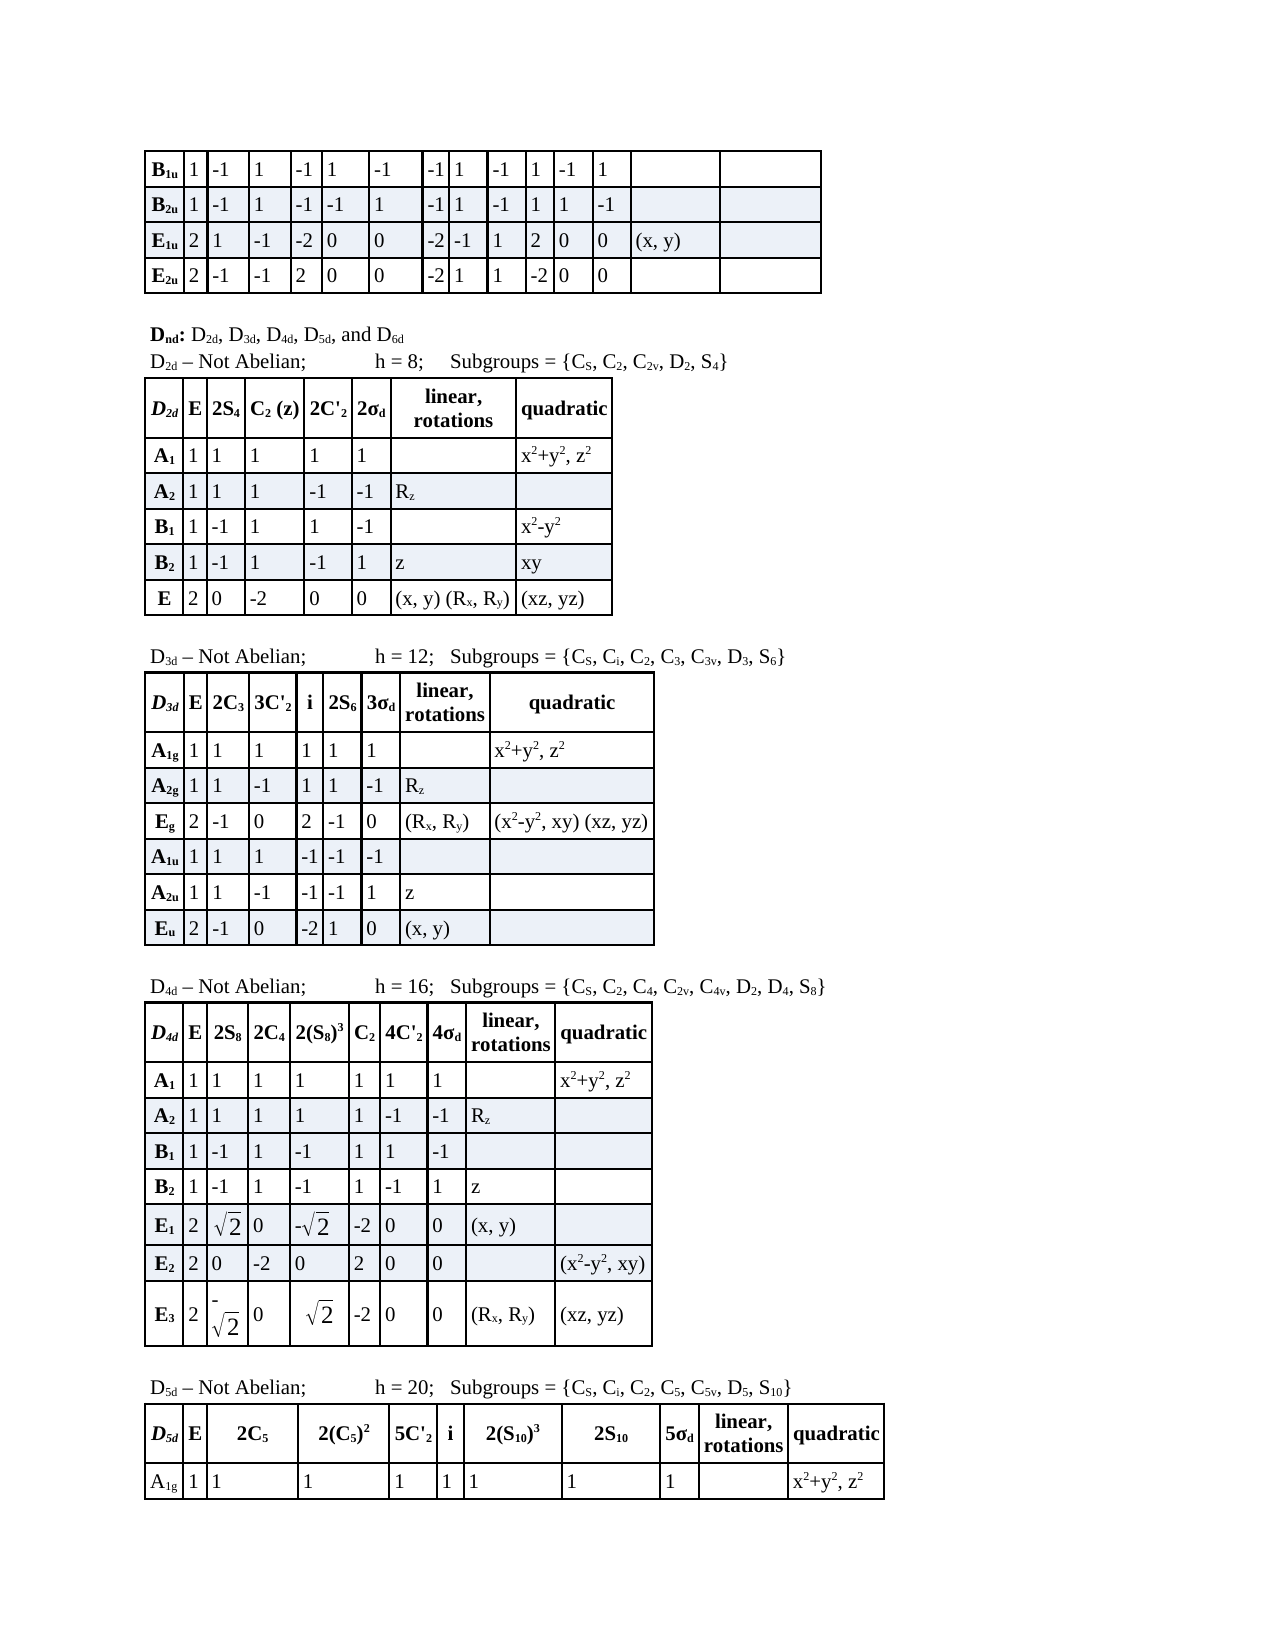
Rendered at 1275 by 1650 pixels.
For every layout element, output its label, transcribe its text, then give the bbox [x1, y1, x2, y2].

table_cell 0 [323, 259, 368, 292]
table_cell 1 [208, 1063, 247, 1097]
table_cell 1 [208, 733, 248, 767]
table_cell 1 [299, 1464, 388, 1498]
table_cell (xz, yz) [556, 1282, 651, 1345]
table_cell Eg [146, 804, 183, 838]
table_cell [517, 474, 611, 508]
table_cell -1 [209, 188, 248, 221]
table_header D4d [146, 1004, 182, 1061]
table_cell E1 [146, 1205, 182, 1244]
table_cell A1u [146, 840, 183, 873]
table_cell A1g [146, 1464, 182, 1498]
table_cell 0 [370, 223, 421, 257]
table_cell x2+y2, z2 [491, 733, 653, 767]
table_cell [721, 223, 820, 257]
table_header linear, rotations [392, 379, 515, 437]
table_cell -1 [298, 875, 322, 909]
table_cell E2u [146, 259, 183, 292]
table_header i [438, 1405, 463, 1462]
table_cell -1 [353, 510, 390, 543]
table_cell -1 [250, 223, 290, 257]
table_cell -1 [323, 188, 368, 221]
table_cell 1 [489, 259, 525, 292]
table_cell 1 [250, 840, 295, 873]
table_header 2(S10)3 [465, 1405, 561, 1462]
table_cell 1 [450, 188, 486, 221]
table_header C2 [350, 1004, 379, 1061]
table_cell -2 [527, 259, 553, 292]
table_cell A2 [146, 474, 182, 508]
table_cell 1 [184, 1063, 206, 1097]
table_cell (x, y) [632, 223, 719, 257]
table_cell 1 [527, 188, 553, 221]
table_cell 1 [246, 474, 303, 508]
table_cell z [392, 545, 515, 579]
table_cell 1 [250, 152, 290, 186]
table_cell 0 [381, 1205, 426, 1244]
table_cell -1 [208, 510, 244, 543]
table_header 2(C5)2 [299, 1405, 388, 1462]
table_cell -1 [353, 474, 390, 508]
table_cell -1 [208, 545, 244, 579]
table_cell -2 [350, 1282, 379, 1345]
table_cell 0 [249, 1205, 289, 1244]
table_cell 1 [390, 1464, 436, 1498]
text D5d – Not Abelian; h = 20; Subgroups = {CS, Ci, C2, C5, C5v, D5, S10} [150, 1375, 1125, 1399]
table_cell [632, 188, 719, 221]
table_cell 0 [594, 259, 630, 292]
table_cell 0 [381, 1246, 426, 1280]
table_cell (x2-y2, xy) [556, 1246, 651, 1280]
table_cell (x, y) [401, 911, 489, 944]
table_cell [721, 259, 820, 292]
table_cell Rz [392, 474, 515, 508]
table_cell -1 [370, 152, 421, 186]
table_cell [291, 1282, 348, 1345]
table_cell -1 [489, 152, 525, 186]
table_header 2C4 [249, 1004, 289, 1061]
table_header C2 (z) [246, 379, 303, 437]
table_cell 1 [324, 911, 360, 944]
table_cell 1 [298, 769, 322, 802]
table_cell (Rx, Ry) [401, 804, 489, 838]
table_cell 0 [429, 1205, 465, 1244]
table_cell 2 [292, 259, 321, 292]
table_cell 1 [249, 1099, 289, 1132]
table_cell [632, 152, 719, 186]
table_cell 1 [184, 474, 206, 508]
table_cell [556, 1205, 651, 1244]
table_cell -2 [246, 581, 303, 614]
table_cell 1 [246, 510, 303, 543]
table_cell 0 [353, 581, 390, 614]
table_header D3d [146, 674, 183, 731]
table_cell -1 [450, 223, 486, 257]
table_header 3C'2 [250, 674, 295, 731]
table_cell x2+y2, z2 [556, 1063, 651, 1097]
table_header 2S10 [563, 1405, 659, 1462]
table_cell 2 [185, 804, 206, 838]
table_cell 1 [594, 152, 630, 186]
table_cell -1 [208, 804, 248, 838]
table_cell -1 [305, 474, 351, 508]
table_cell x2-y2 [517, 510, 611, 543]
table_cell 1 [184, 545, 206, 579]
table_cell [208, 1205, 247, 1244]
table_header 5C'2 [390, 1405, 436, 1462]
table_cell 1 [250, 188, 290, 221]
table_cell -1 [324, 875, 360, 909]
table_header linear, rotations [467, 1004, 554, 1061]
table_header 2S6 [324, 674, 360, 731]
table_cell 2 [185, 259, 206, 292]
table_header linear, rotations [401, 674, 489, 731]
table_cell [556, 1099, 651, 1132]
table_cell A2u [146, 875, 183, 909]
table_cell -1 [209, 152, 248, 186]
table_cell 2 [184, 1282, 206, 1345]
table_cell 1 [324, 733, 360, 767]
table_cell 0 [370, 259, 421, 292]
table_cell z [467, 1170, 554, 1203]
table_cell 1 [249, 1134, 289, 1168]
table_cell 1 [249, 1170, 289, 1203]
table_cell [491, 840, 653, 873]
table_cell -1 [250, 875, 295, 909]
table_cell 1 [184, 439, 206, 472]
table_cell 1 [185, 152, 206, 186]
table_cell [721, 188, 820, 221]
table_cell x2+y2, z2 [517, 439, 611, 472]
table_cell [491, 911, 653, 944]
table_header quadratic [789, 1405, 883, 1462]
table_cell -1 [250, 259, 290, 292]
table_header E [184, 379, 206, 437]
table_cell B2 [146, 1170, 182, 1203]
table_cell 1 [527, 152, 553, 186]
table_header quadratic [491, 674, 653, 731]
text D2d – Not Abelian; h = 8; Subgroups = {CS, C2, C2v, D2, S4} [150, 349, 1125, 373]
table_cell 1 [208, 439, 244, 472]
table_header 3σd [363, 674, 399, 731]
table_cell B2u [146, 188, 183, 221]
table_cell 1 [185, 840, 206, 873]
table_cell 1 [353, 439, 390, 472]
table_header i [298, 674, 322, 731]
table_cell 2 [298, 804, 322, 838]
table_header linear, rotations [700, 1405, 787, 1462]
table_cell -1 [381, 1170, 426, 1203]
table_cell [392, 439, 515, 472]
table_cell 0 [363, 804, 399, 838]
table_cell (x, y) [467, 1205, 554, 1244]
table_cell -1 [555, 152, 592, 186]
table_cell E2 [146, 1246, 182, 1280]
table_cell -1 [209, 259, 248, 292]
table_cell -1 [429, 1134, 465, 1168]
table_header quadratic [517, 379, 611, 437]
table_cell 0 [363, 911, 399, 944]
table_cell B2 [146, 545, 182, 579]
table_cell [401, 840, 489, 873]
table_cell 1 [450, 259, 486, 292]
table_cell 1 [489, 223, 525, 257]
table_cell -1 [292, 188, 321, 221]
table_cell 1 [661, 1464, 698, 1498]
table_cell -1 [208, 911, 248, 944]
table_cell -1 [208, 1170, 247, 1203]
table_cell [467, 1134, 554, 1168]
table_header D5d [146, 1405, 182, 1462]
table_cell 0 [250, 804, 295, 838]
table_cell -1 [208, 1134, 247, 1168]
table_header 2σd [353, 379, 390, 437]
table_cell A2g [146, 769, 183, 802]
table_cell - [291, 1205, 348, 1244]
table_cell -1 [292, 152, 321, 186]
table_cell x2+y2, z2 [789, 1464, 883, 1498]
table_cell 2 [350, 1246, 379, 1280]
table_cell -1 [489, 188, 525, 221]
table_cell 0 [594, 223, 630, 257]
text D4d – Not Abelian; h = 16; Subgroups = {CS, C2, C4, C2v, C4v, D2, D4, S8} [150, 974, 1125, 998]
table_cell 1 [291, 1099, 348, 1132]
table_cell 1 [208, 1099, 247, 1132]
table_cell 1 [249, 1063, 289, 1097]
table_cell 1 [381, 1063, 426, 1097]
table_cell -1 [291, 1134, 348, 1168]
table_cell 1 [184, 510, 206, 543]
table_header 2S4 [208, 379, 244, 437]
table_cell 0 [250, 911, 295, 944]
table_cell 1 [208, 474, 244, 508]
table_cell [556, 1134, 651, 1168]
table_cell -1 [363, 840, 399, 873]
table_cell 1 [208, 769, 248, 802]
table_cell 2 [185, 911, 206, 944]
table_cell [721, 152, 820, 186]
table_cell 1 [324, 769, 360, 802]
table_cell 1 [350, 1134, 379, 1168]
table_cell B1 [146, 510, 182, 543]
table_cell 2 [184, 1246, 206, 1280]
table_cell 1 [305, 510, 351, 543]
table_cell 2 [527, 223, 553, 257]
table_cell 1 [363, 875, 399, 909]
table_cell 1 [208, 1464, 297, 1498]
table_cell 1 [429, 1063, 465, 1097]
table_cell (x, y) (Rx, Ry) [392, 581, 515, 614]
table_cell -2 [424, 223, 448, 257]
table_cell 1 [450, 152, 486, 186]
table_cell 0 [208, 1246, 247, 1280]
table_cell A1g [146, 733, 183, 767]
table_cell 1 [438, 1464, 463, 1498]
table_cell 0 [249, 1282, 289, 1345]
table_cell 1 [246, 545, 303, 579]
table_cell 0 [381, 1282, 426, 1345]
table_cell 1 [370, 188, 421, 221]
table_cell [392, 510, 515, 543]
table_cell 1 [363, 733, 399, 767]
table_cell Rz [467, 1099, 554, 1132]
table_cell 1 [465, 1464, 561, 1498]
table_cell 1 [184, 1134, 206, 1168]
table_cell -1 [594, 188, 630, 221]
table_cell [556, 1170, 651, 1203]
table_cell 1 [185, 769, 206, 802]
table_cell 0 [555, 223, 592, 257]
table_header E [185, 674, 206, 731]
table_cell A2 [146, 1099, 182, 1132]
table_cell 1 [184, 1170, 206, 1203]
table_cell 1 [563, 1464, 659, 1498]
table_cell -2 [424, 259, 448, 292]
table_cell -2 [249, 1246, 289, 1280]
table_cell 2 [184, 1205, 206, 1244]
table_cell -1 [291, 1170, 348, 1203]
table_cell B1u [146, 152, 183, 186]
table_header 5σd [661, 1405, 698, 1462]
table_cell 0 [555, 259, 592, 292]
table_cell 1 [298, 733, 322, 767]
table_cell -1 [363, 769, 399, 802]
table_cell 1 [184, 1464, 206, 1498]
table_cell 1 [246, 439, 303, 472]
table_cell 1 [305, 439, 351, 472]
table_header 2S8 [208, 1004, 247, 1061]
table_cell 1 [350, 1063, 379, 1097]
table_cell xy [517, 545, 611, 579]
table_cell -1 [424, 152, 448, 186]
table_cell -1 [250, 769, 295, 802]
table_cell - [208, 1282, 247, 1345]
table_cell 1 [185, 875, 206, 909]
table_cell -2 [292, 223, 321, 257]
table_cell Eu [146, 911, 183, 944]
table_header 4σd [429, 1004, 465, 1061]
table_cell 1 [184, 1099, 206, 1132]
table_cell -1 [381, 1099, 426, 1132]
table_cell 0 [323, 223, 368, 257]
table_header quadratic [556, 1004, 651, 1061]
table_cell -1 [424, 188, 448, 221]
table_cell Rz [401, 769, 489, 802]
table_cell [632, 259, 719, 292]
text D3d – Not Abelian; h = 12; Subgroups = {CS, Ci, C2, C3, C3v, D3, S6} [150, 644, 1125, 668]
table_cell 0 [429, 1246, 465, 1280]
table_cell 0 [429, 1282, 465, 1345]
table_header 2(S8)3 [291, 1004, 348, 1061]
table_cell (Rx, Ry) [467, 1282, 554, 1345]
table_cell 1 [353, 545, 390, 579]
table_header 2C'2 [305, 379, 351, 437]
table_cell 1 [323, 152, 368, 186]
table_cell 1 [555, 188, 592, 221]
table_cell 0 [208, 581, 244, 614]
text Dnd: D2d, D3d, D4d, D5d, and D6d [150, 322, 1125, 346]
table_header 2C5 [208, 1405, 297, 1462]
table_cell [467, 1246, 554, 1280]
table_cell 1 [291, 1063, 348, 1097]
table_cell 2 [185, 223, 206, 257]
table_cell -1 [324, 840, 360, 873]
table_cell B1 [146, 1134, 182, 1168]
table_cell 1 [350, 1099, 379, 1132]
table_cell -1 [305, 545, 351, 579]
table_cell -2 [298, 911, 322, 944]
table_header E [184, 1004, 206, 1061]
table_cell [401, 733, 489, 767]
table_cell z [401, 875, 489, 909]
table_cell 2 [184, 581, 206, 614]
table_cell -1 [298, 840, 322, 873]
table_cell 1 [185, 188, 206, 221]
table_header E [184, 1405, 206, 1462]
table_cell [491, 875, 653, 909]
table_header D2d [146, 379, 182, 437]
table_cell 1 [381, 1134, 426, 1168]
table_cell -2 [350, 1205, 379, 1244]
table_cell 1 [185, 733, 206, 767]
table_cell E [146, 581, 182, 614]
table_cell 1 [208, 840, 248, 873]
table_cell A1 [146, 439, 182, 472]
table_cell [700, 1464, 787, 1498]
table_cell E3 [146, 1282, 182, 1345]
table_cell [491, 769, 653, 802]
table_header 4C'2 [381, 1004, 426, 1061]
table_cell (x2-y2, xy) (xz, yz) [491, 804, 653, 838]
table_cell 1 [250, 733, 295, 767]
table_cell 1 [209, 223, 248, 257]
table_cell [467, 1063, 554, 1097]
table_cell E1u [146, 223, 183, 257]
table_cell A1 [146, 1063, 182, 1097]
table_cell 1 [350, 1170, 379, 1203]
table_cell 1 [208, 875, 248, 909]
table_cell -1 [324, 804, 360, 838]
table_header 2C3 [208, 674, 248, 731]
table_cell 0 [291, 1246, 348, 1280]
table_cell 1 [429, 1170, 465, 1203]
table_cell (xz, yz) [517, 581, 611, 614]
table_cell -1 [429, 1099, 465, 1132]
table_cell 0 [305, 581, 351, 614]
